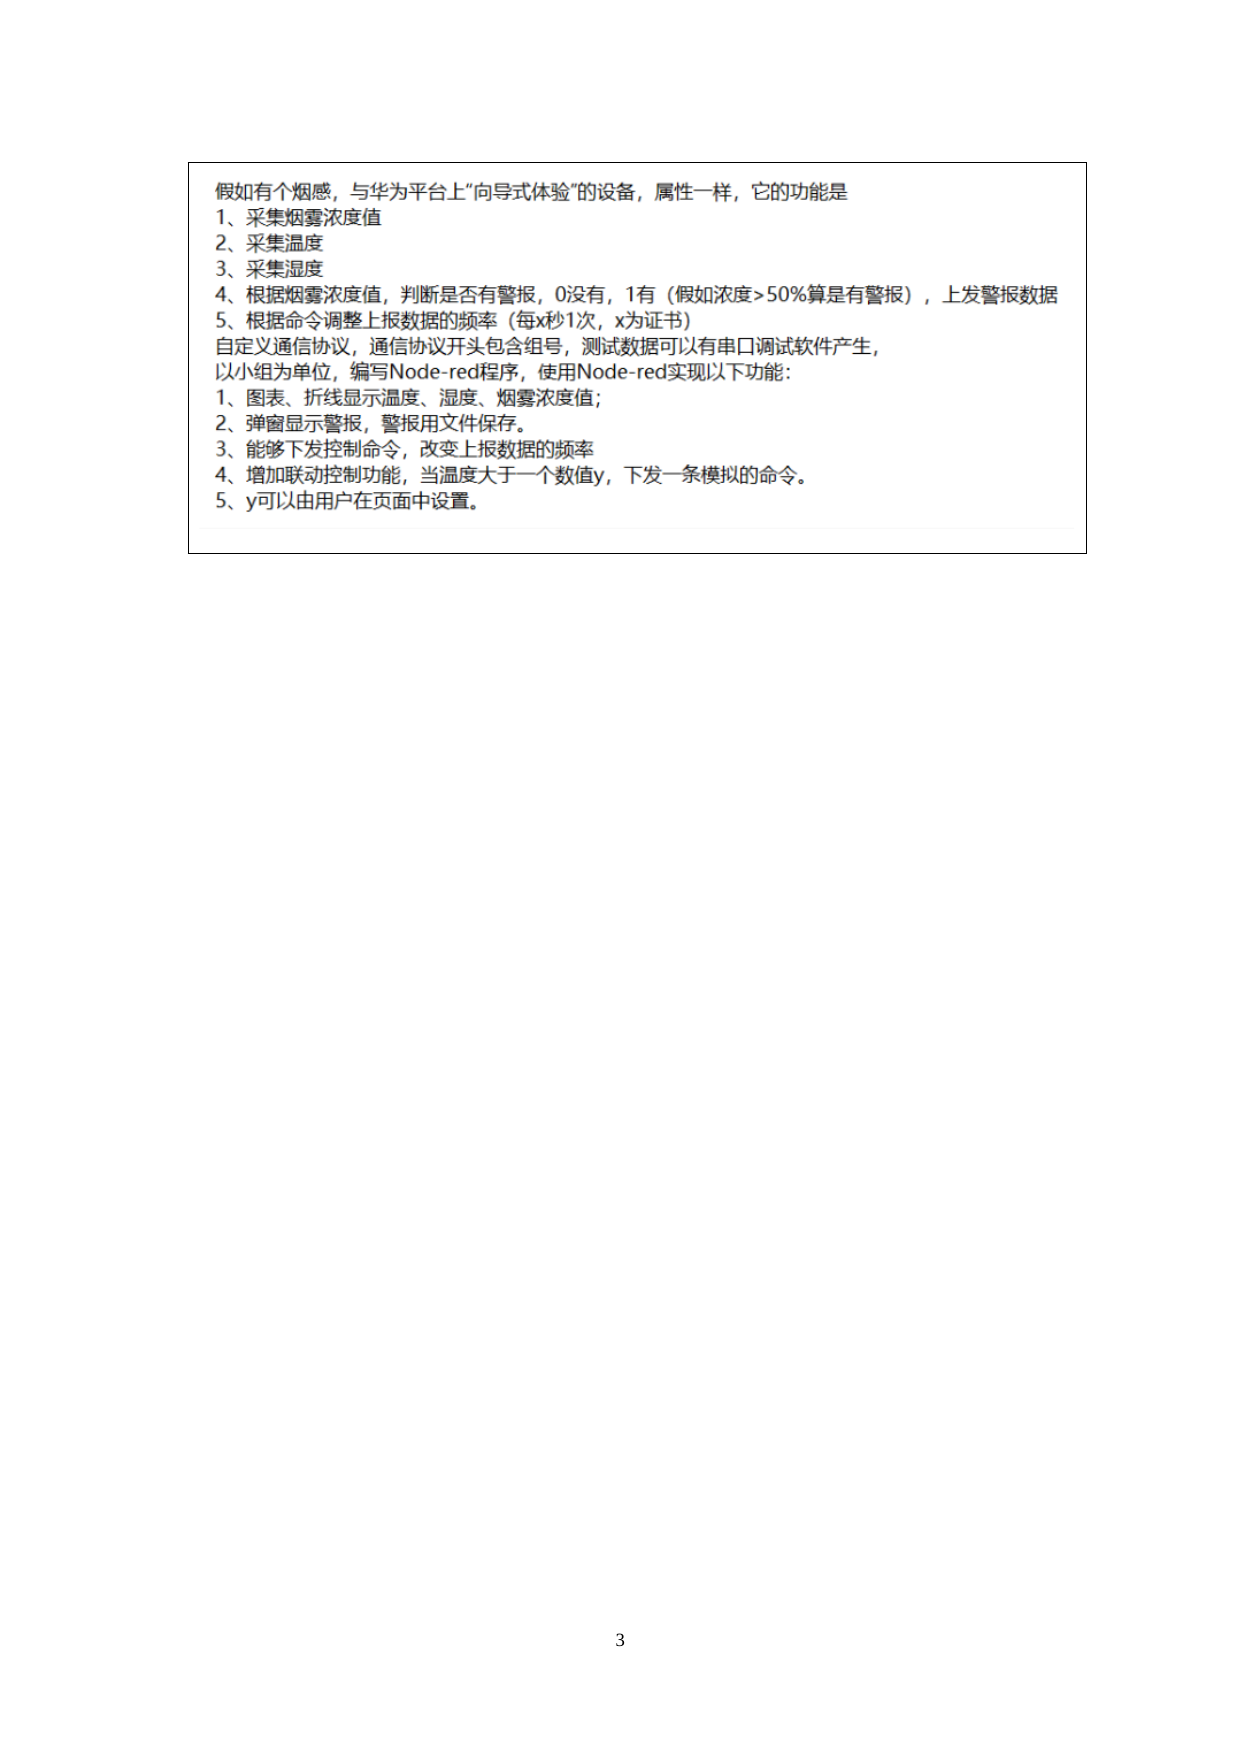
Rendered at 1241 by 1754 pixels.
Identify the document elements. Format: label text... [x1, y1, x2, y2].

picture [199, 163, 1075, 529]
